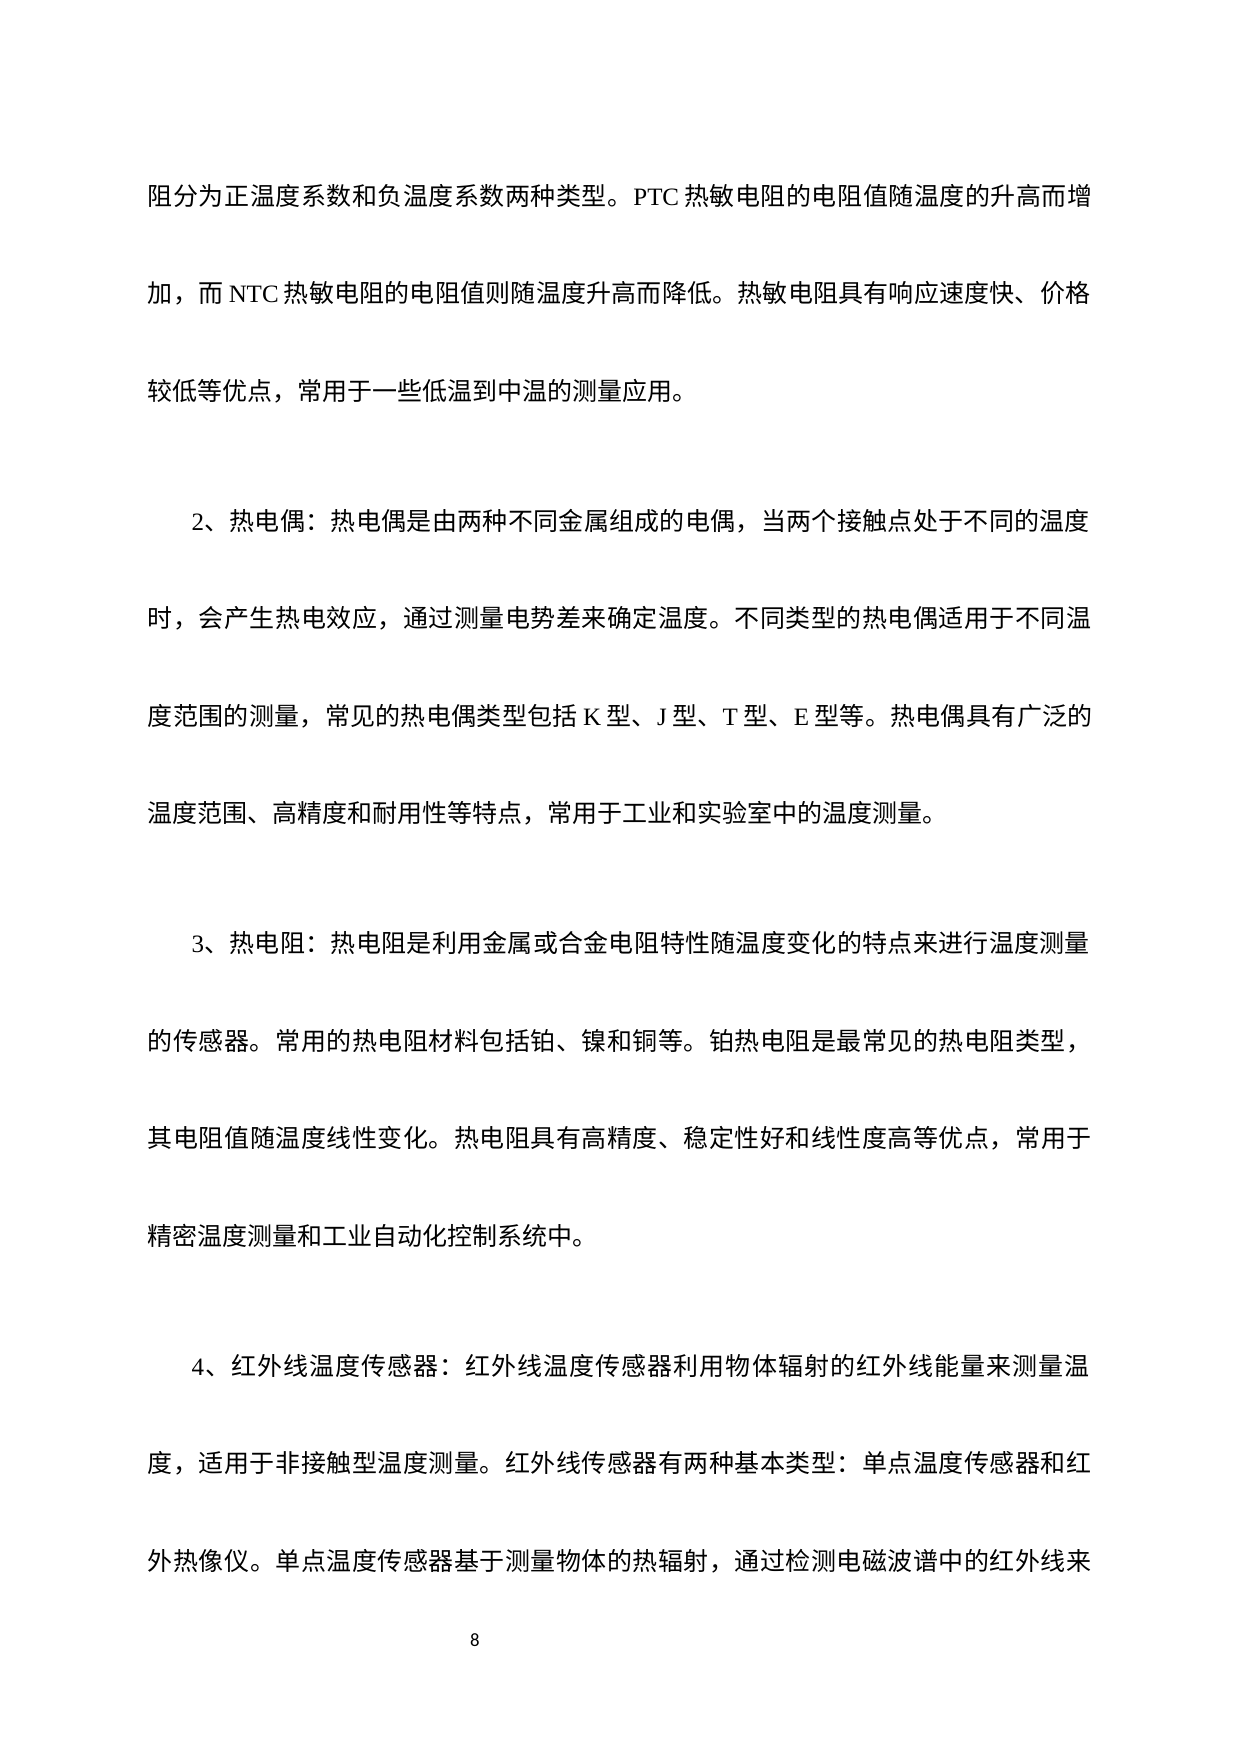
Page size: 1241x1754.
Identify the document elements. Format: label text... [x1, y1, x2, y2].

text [148, 162, 1093, 422]
text 2、热电偶：热电偶是由两种不同金属组成的电偶，当两个接触点处于不同的温度时，会产生热电效应，通过测量电势差来确定温度。不同类型的热电偶适用于不同温度范围的测量，常见的热电偶类型包括K型、J型、T型、E型等。热电偶具有广泛的温度范围、高精度和耐用性等特点，常用于工业和实验室中的温度测量。 [148, 487, 1093, 844]
text 3、热电阻：热电阻是利用金属或合金电阻特性随温度变化的特点来进行温度测量的传感器。常用的热电阻材料包括铂、镍和铜等。铂热电阻是最常见的热电阻类型，其电阻值随温度线性变化。热电阻具有高精度、稳定性好和线性度高等优点，常用于精密温度测量和工业自动化控制系统中。 [148, 909, 1093, 1267]
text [148, 1332, 1093, 1592]
